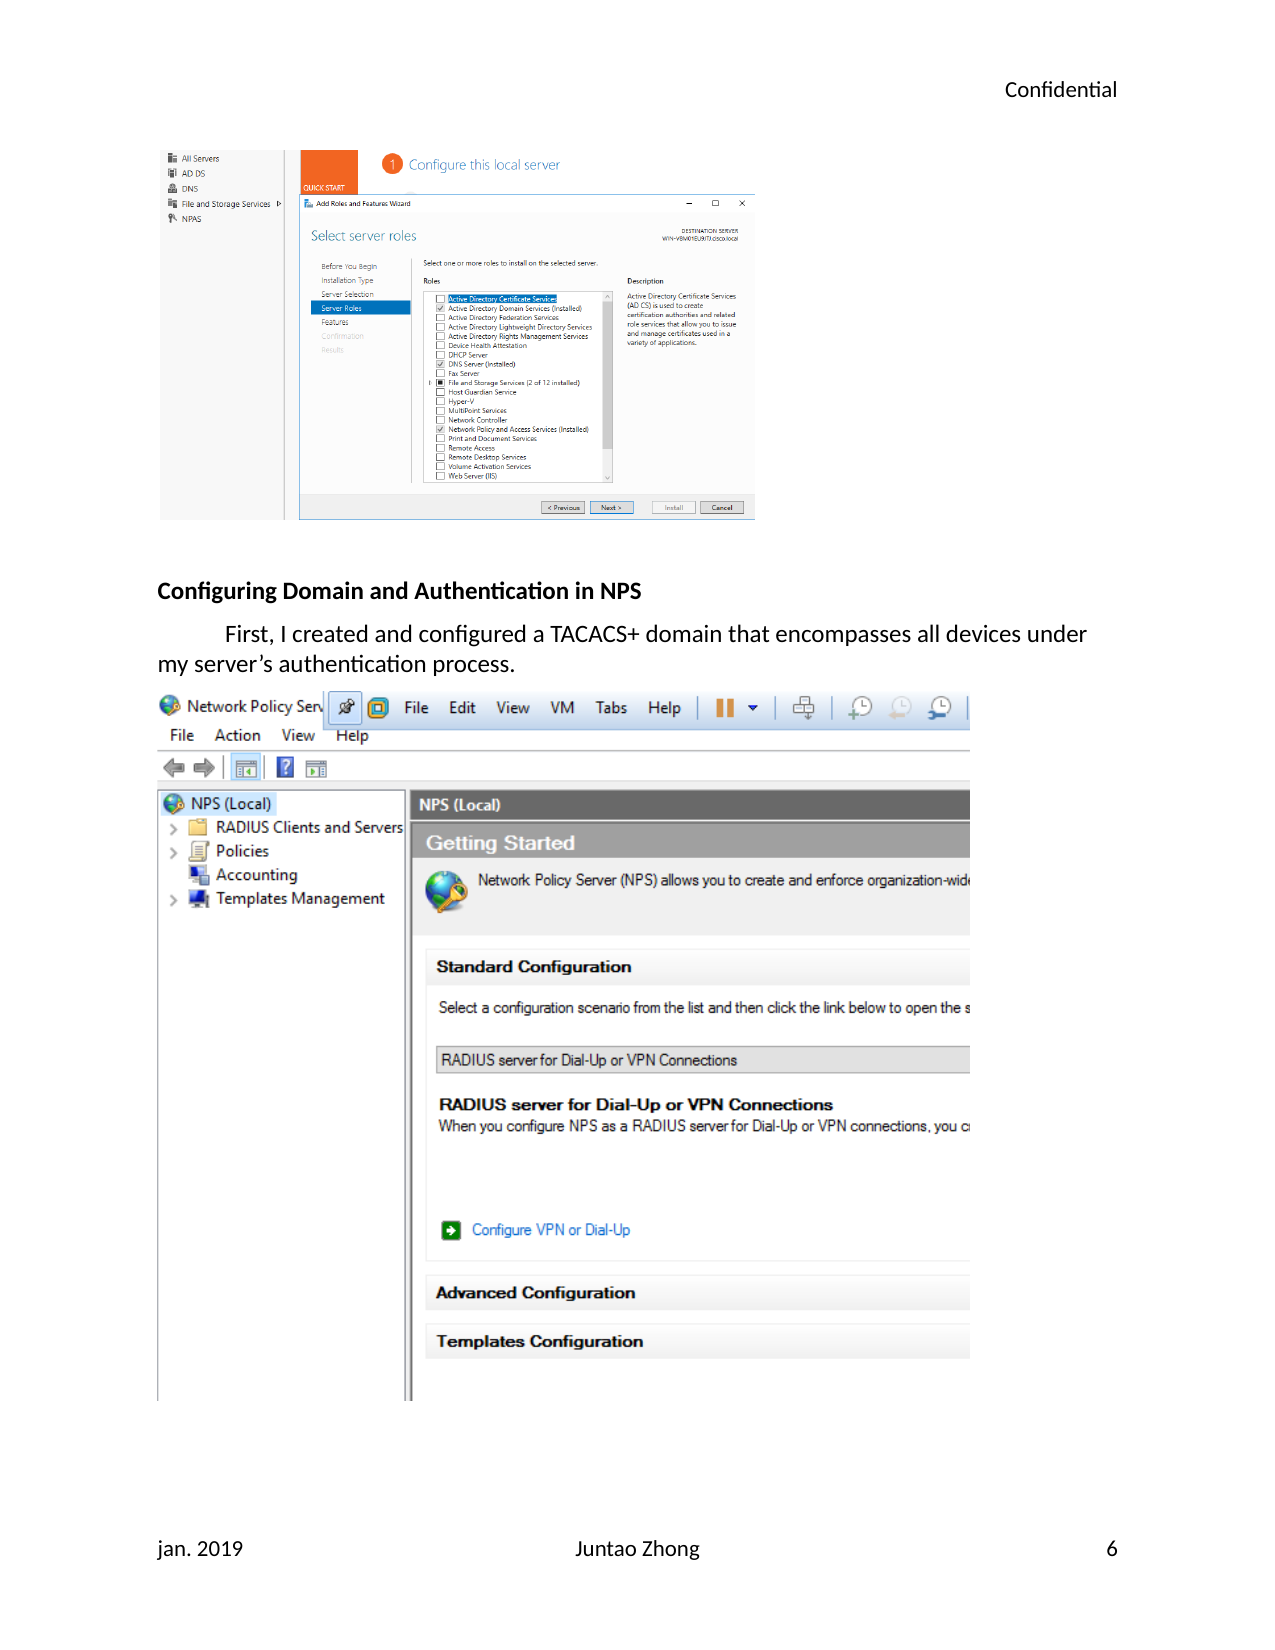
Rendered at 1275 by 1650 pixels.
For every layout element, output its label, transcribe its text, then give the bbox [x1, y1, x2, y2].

text First, I created and configured a TACACS+ domain that encompasses all devices under my server’s authentication process. [157, 618, 1117, 679]
picture [160, 150, 755, 520]
picture [157, 691, 970, 1401]
subtitle Configuring Domain and Authentication in NPS [157, 575, 1117, 605]
